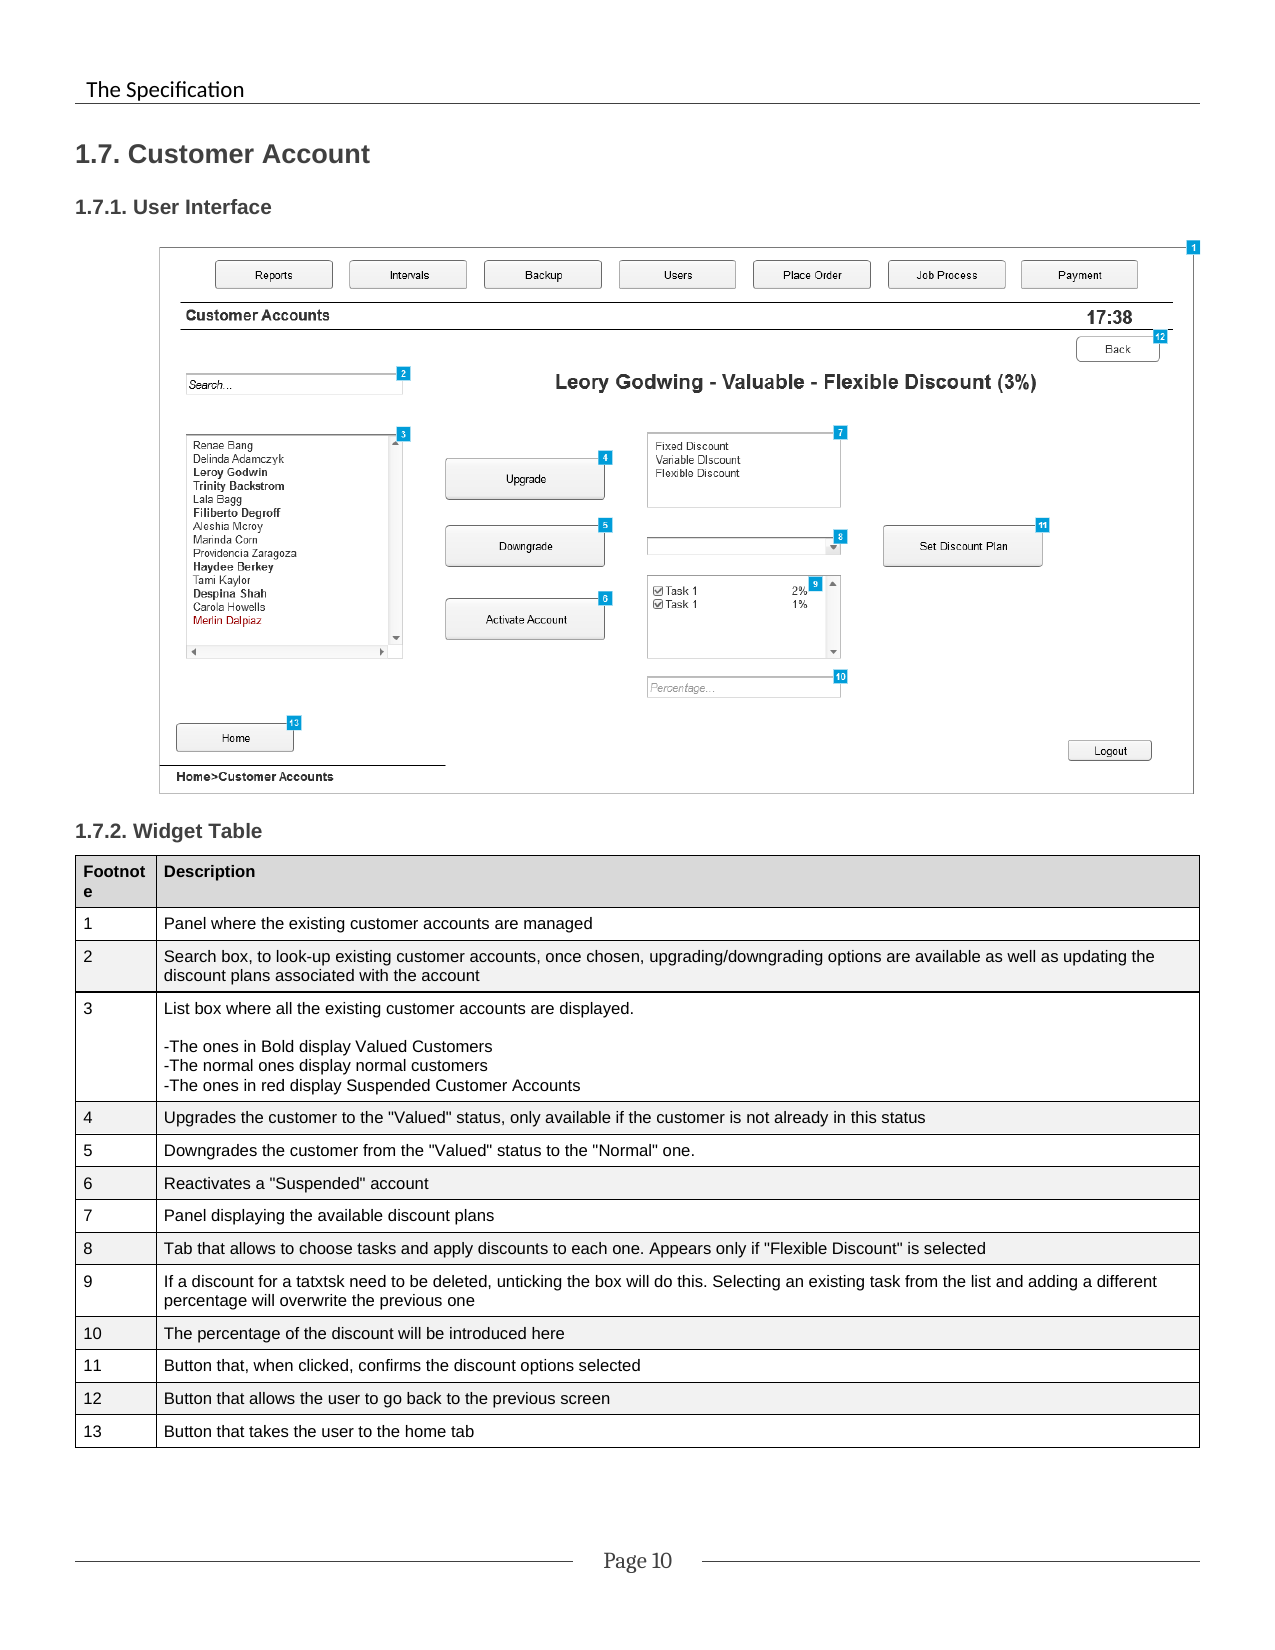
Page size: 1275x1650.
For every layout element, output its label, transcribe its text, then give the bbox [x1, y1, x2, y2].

table_cell 3 [76, 993, 156, 1101]
table_cell 13 [76, 1415, 156, 1447]
table_cell 6 [76, 1167, 156, 1199]
subtitle Widget Table [75, 818, 1200, 842]
table_cell Panel where the existing customer accounts are managed [157, 908, 1199, 939]
subtitle User Interface [75, 194, 1200, 218]
table_cell Tab that allows to choose tasks and apply discounts to each one. Appears only if "Flexible Discount" is selected [157, 1233, 1199, 1264]
picture [75, 231, 1200, 794]
table_cell 7 [76, 1200, 156, 1232]
table_cell Downgrades the customer from the "Valued" status to the "Normal" one. [157, 1135, 1199, 1166]
table_header Description [157, 856, 1199, 907]
table_cell Upgrades the customer to the "Valued" status, only available if the customer is not already in this status [157, 1102, 1199, 1133]
table_cell Reactivates a "Suspended" account [157, 1167, 1199, 1199]
table_cell The percentage of the discount will be introduced here [157, 1317, 1199, 1349]
table_cell Search box, to look-up existing customer accounts, once chosen, upgrading/downgrading options are available as well as updating the discount plans associated with the account [157, 941, 1199, 991]
subtitle Customer Account [75, 138, 1200, 169]
table_cell 8 [76, 1233, 156, 1264]
table_cell 10 [76, 1317, 156, 1349]
table_cell 1 [76, 908, 156, 939]
table_cell 9 [76, 1265, 156, 1316]
table_cell 12 [76, 1383, 156, 1414]
table_cell If a discount for a tatxtsk need to be deleted, unticking the box will do this. Selecting an existing task from the list and adding a different percentage will overwrite the previous one [157, 1265, 1199, 1316]
table_cell List box where all the existing customer accounts are displayed. -The ones in Bold display Valued Customers -The normal ones display normal customers -The ones in red display Suspended Customer Accounts [157, 993, 1199, 1101]
table_cell 11 [76, 1350, 156, 1382]
table_cell 5 [76, 1135, 156, 1166]
table_cell 2 [76, 941, 156, 991]
table_cell Button that takes the user to the home tab [157, 1415, 1199, 1447]
table_cell Panel displaying the available discount plans [157, 1200, 1199, 1232]
table_cell Button that allows the user to go back to the previous screen [157, 1383, 1199, 1414]
table_cell 4 [76, 1102, 156, 1133]
table_header Footnote [76, 856, 156, 907]
table_cell Button that, when clicked, confirms the discount options selected [157, 1350, 1199, 1382]
